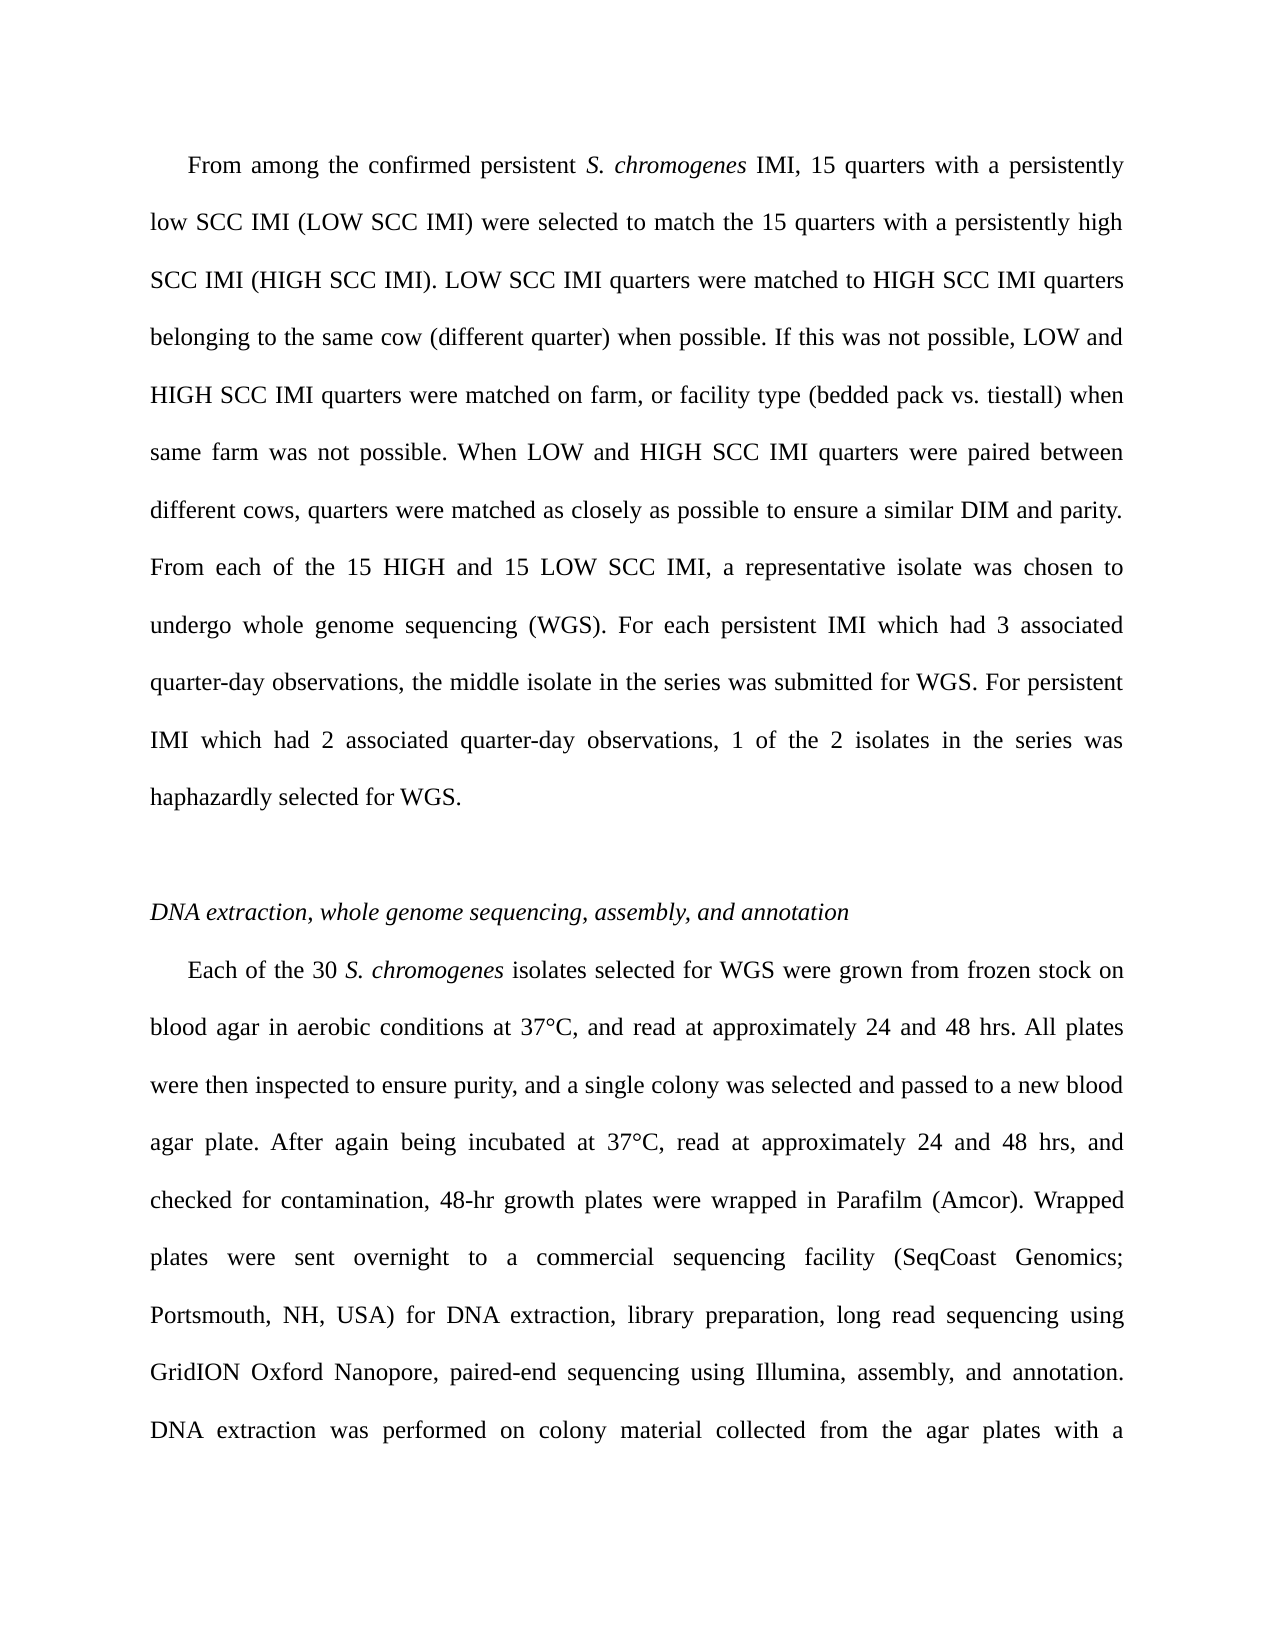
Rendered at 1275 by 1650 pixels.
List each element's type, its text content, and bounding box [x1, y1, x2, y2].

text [150, 955, 1125, 1444]
text From among the confirmed persistent S. chromogenes IMI, 15 quarters with a persistently low SCC IMI (LOW SCC IMI) were selected to match the 15 quarters with a persistently high SCC IMI (HIGH SCC IMI). LOW SCC IMI quarters were matched to HIGH SCC IMI quarters belonging to the same cow (different quarter) when possible. If this was not possible, LOW and HIGH SCC IMI quarters were matched on farm, or facility type (bedded pack vs. tiestall) when same farm was not possible. When LOW and HIGH SCC IMI quarters were paired between different cows, quarters were matched as closely as possible to ensure a similar DIM and parity. From each of the 15 HIGH and 15 LOW SCC IMI, a representative isolate was chosen to undergo whole genome sequencing (WGS). For each persistent IMI which had 3 associated quarter-day observations, the middle isolate in the series was submitted for WGS. For persistent IMI which had 2 associated quarter-day observations, 1 of the 2 isolates in the series was haphazardly selected for WGS. [150, 150, 1125, 811]
text DNA extraction, whole genome sequencing, assembly, and annotation [150, 897, 1125, 926]
